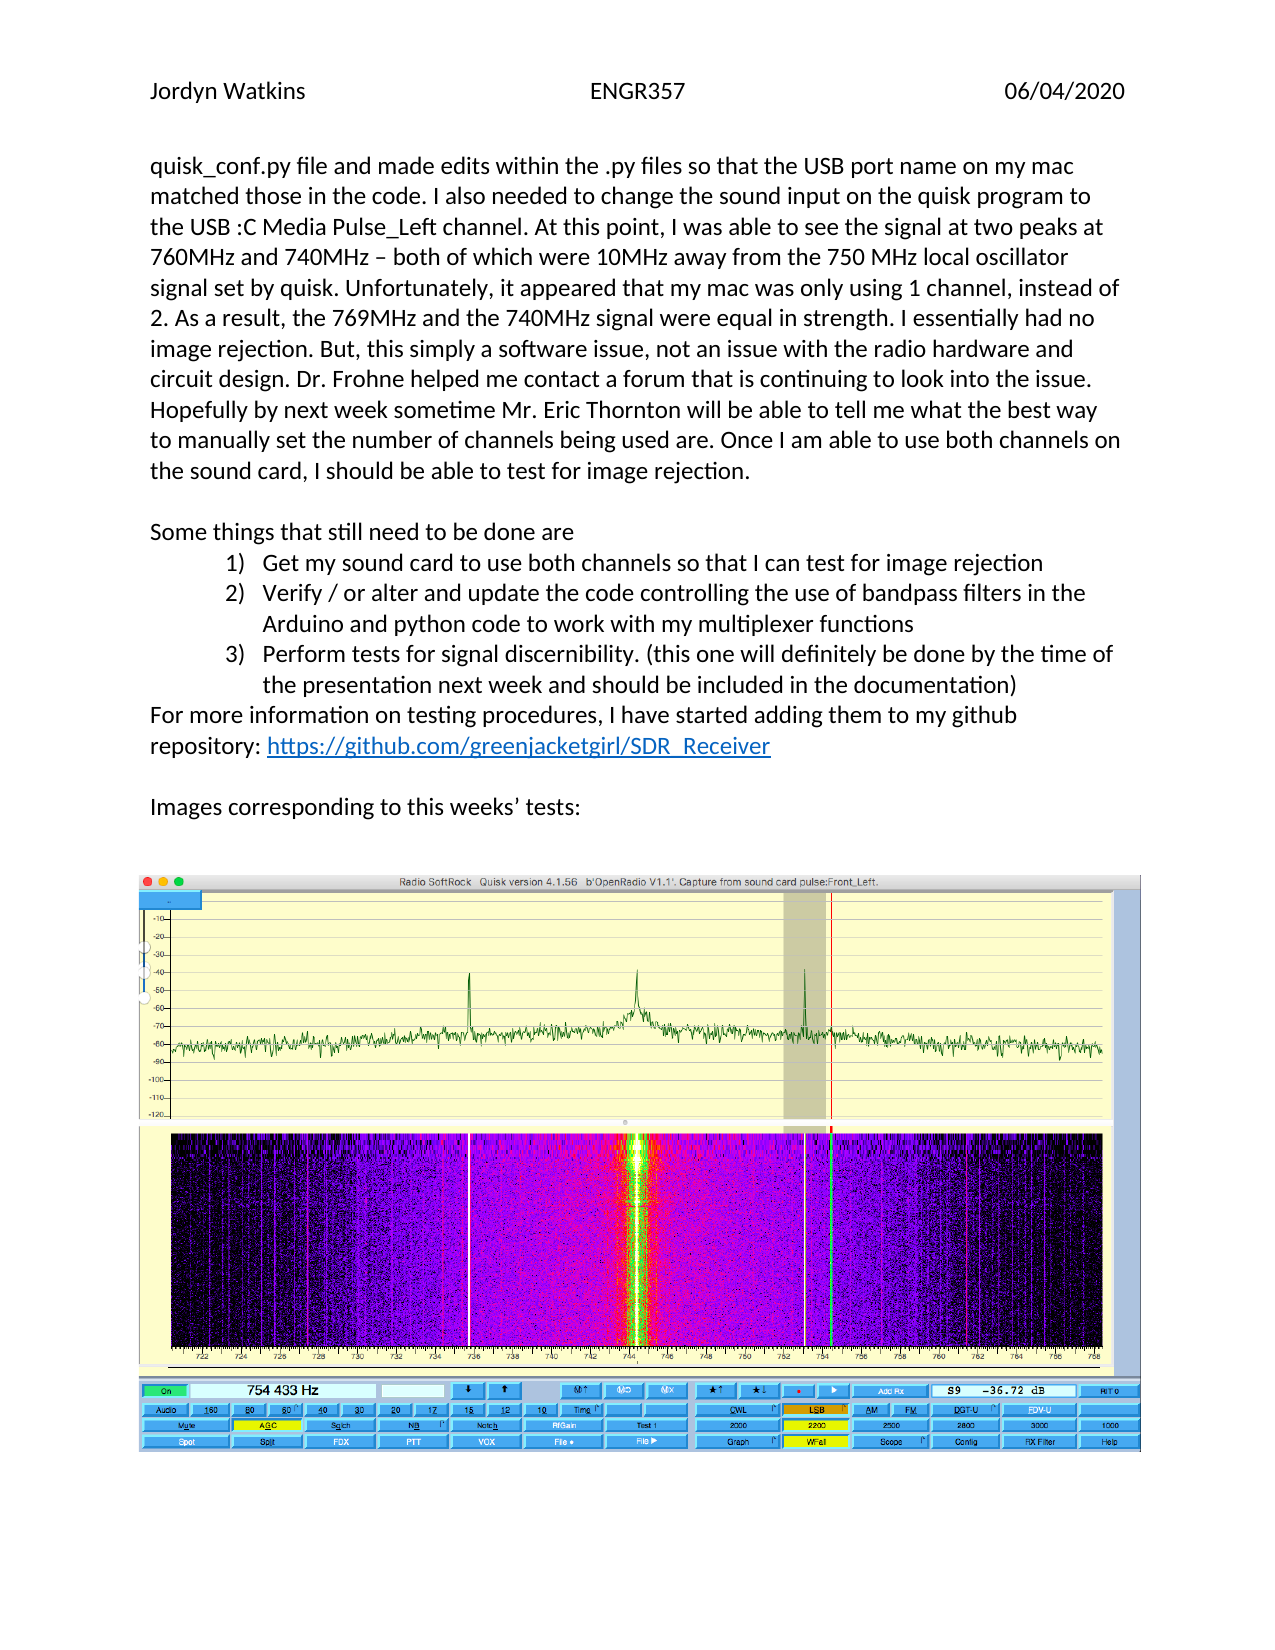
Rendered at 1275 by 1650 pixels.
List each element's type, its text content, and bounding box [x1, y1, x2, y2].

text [150, 150, 1125, 486]
text For more information on testing procedures, I have started adding them to my github repository: https://github.com/greenjacketgirl/SDR_Receiver [150, 699, 1125, 760]
text Images corresponding to this weeks’ tests: [150, 791, 1125, 821]
list Get my sound card to use both channels so that I can test for image rejection [225, 547, 1125, 577]
text Some things that still need to be done are [150, 516, 1125, 547]
list Verify / or alter and update the code controlling the use of bandpass filters in the Arduino and python code to work with my multiplexer functions [225, 577, 1125, 638]
picture [138, 875, 1141, 1452]
list Perform tests for signal discernibility. (this one will definitely be done by the time of the presentation next week and should be included in the documentation) [225, 638, 1125, 699]
